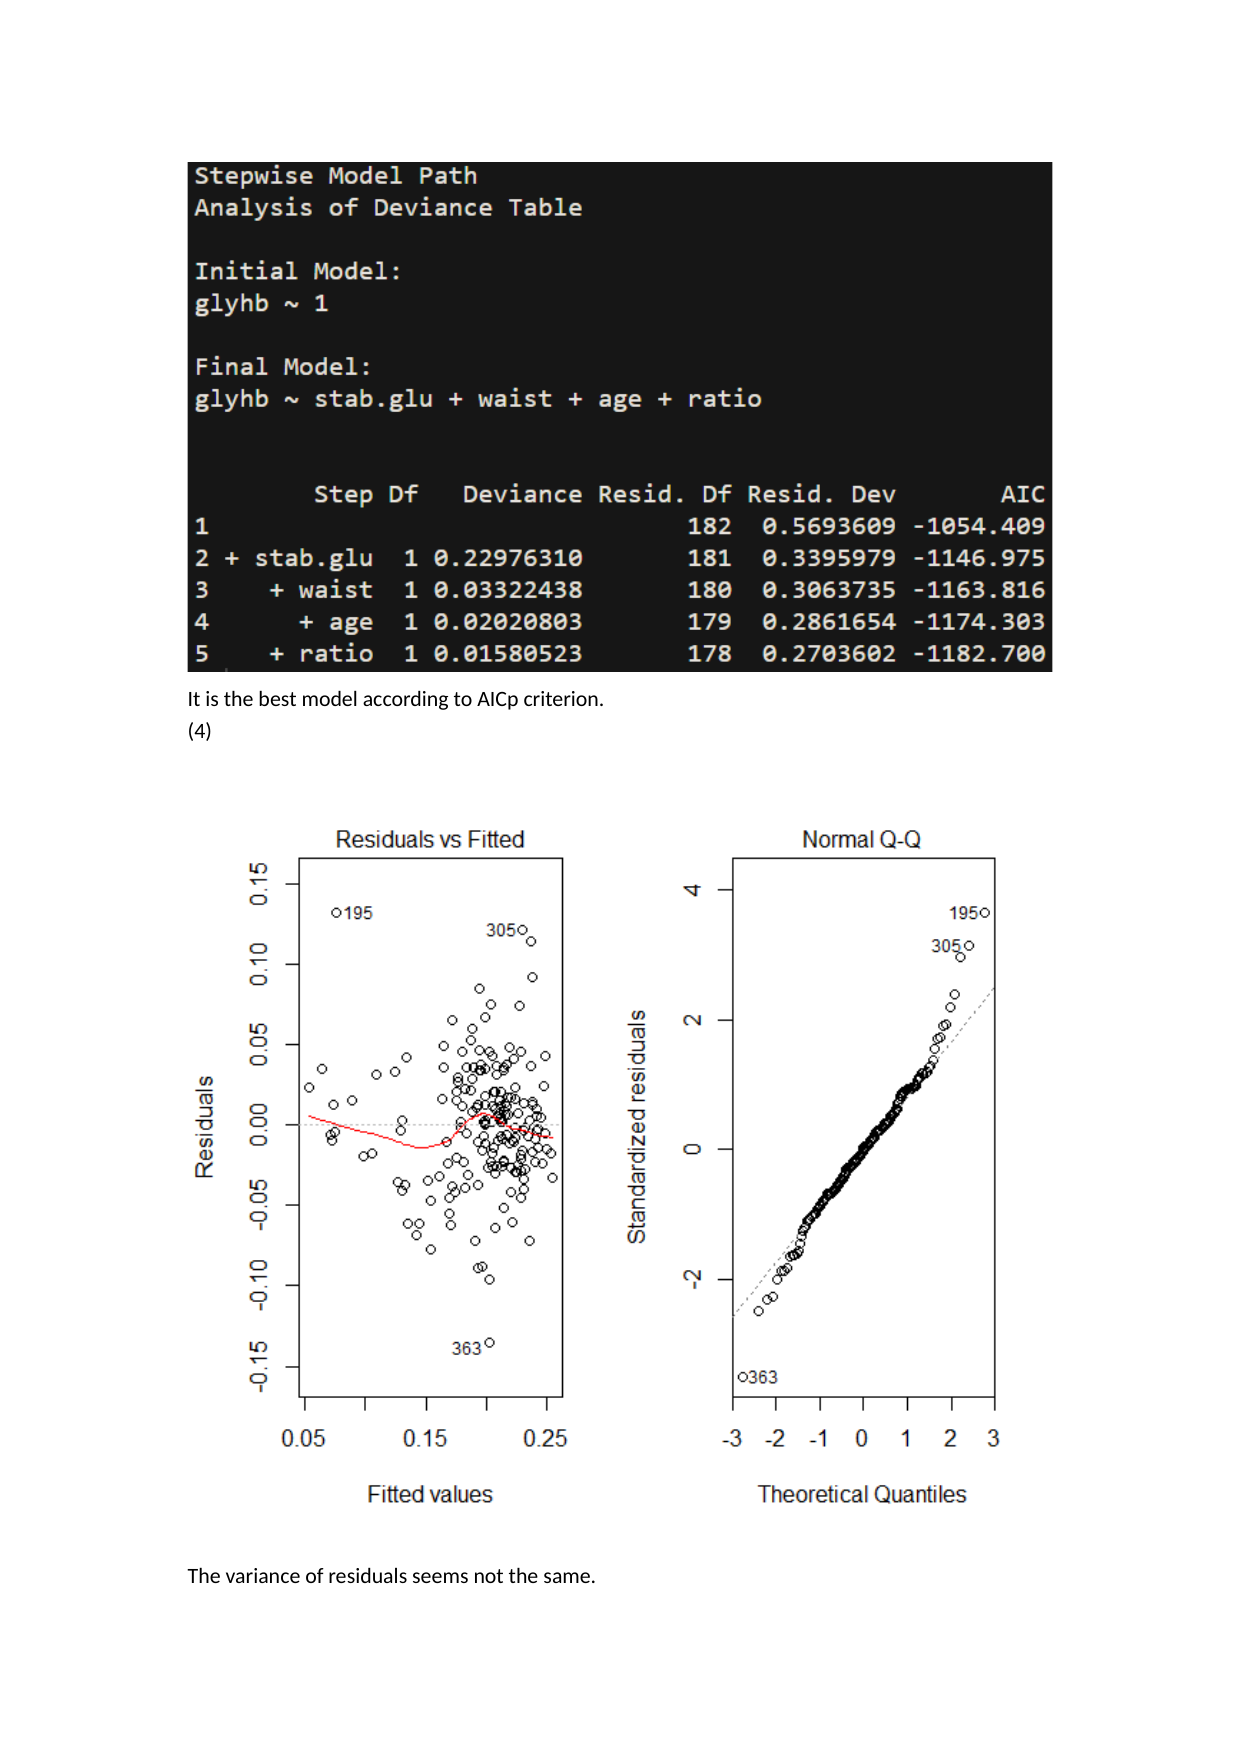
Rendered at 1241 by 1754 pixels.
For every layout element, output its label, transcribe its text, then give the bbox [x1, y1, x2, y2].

list The variance of residuals seems not the same. [187, 1559, 1053, 1592]
picture [187, 162, 1053, 672]
picture [187, 747, 1053, 1537]
text It is the best model according to AICp criterion. [187, 682, 1053, 714]
